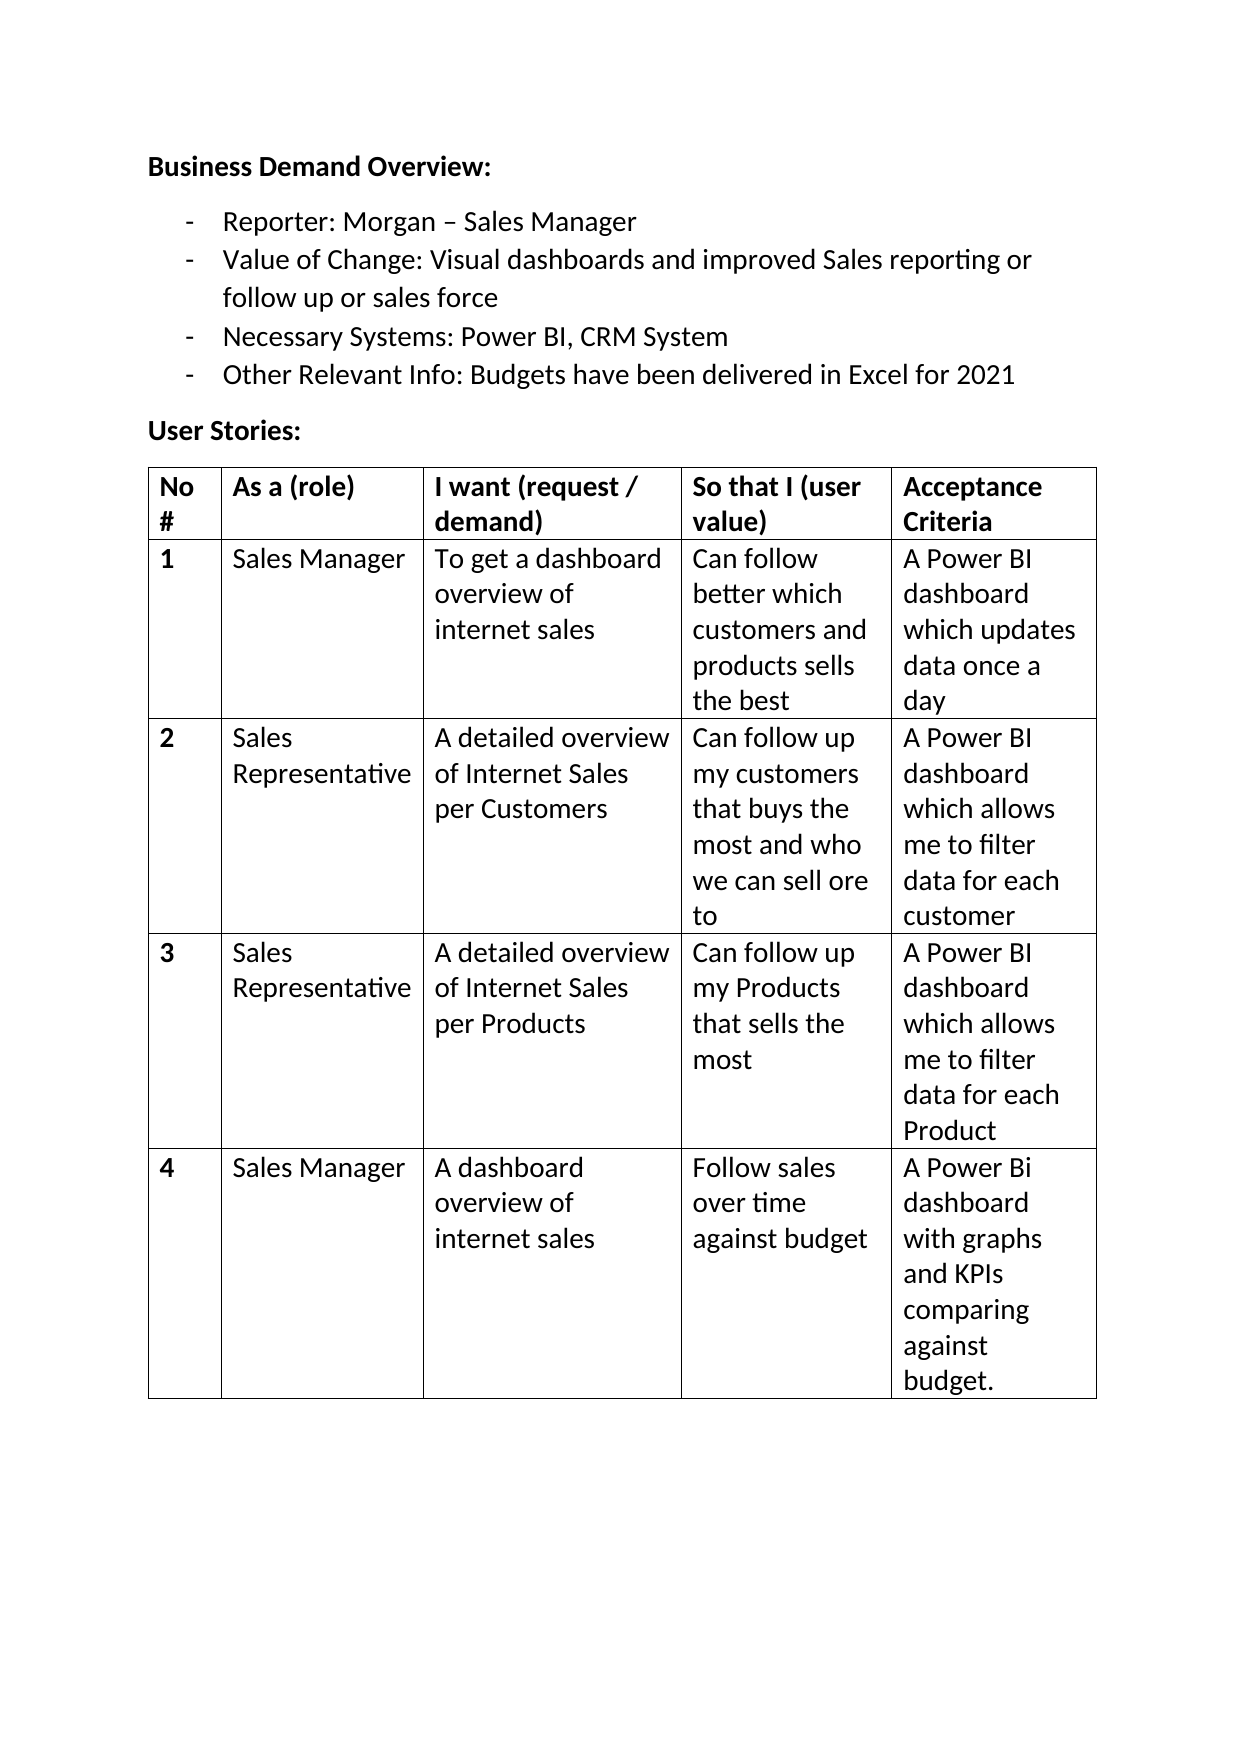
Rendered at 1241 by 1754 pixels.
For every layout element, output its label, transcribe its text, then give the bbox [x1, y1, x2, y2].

table_cell A dashboard overview of internet sales [424, 1149, 681, 1398]
table_cell 3 [149, 934, 221, 1148]
table_cell 1 [149, 540, 221, 718]
table_cell A detailed overview of Internet Sales per Customers [424, 719, 681, 933]
text User Stories: [148, 412, 1093, 447]
table_cell A Power Bi dashboard with graphs and KPIs comparing against budget. [892, 1149, 1096, 1398]
table_header As a (role) [222, 468, 423, 539]
table_cell Sales Representative [222, 719, 423, 933]
table_cell Can follow up my Products that sells the most [682, 934, 891, 1148]
list Reporter: Morgan – Sales Manager [185, 203, 1093, 238]
table_cell A Power BI dashboard which updates data once a day [892, 540, 1096, 718]
text Business Demand Overview: [148, 148, 1093, 183]
table_header I want (request / demand) [424, 468, 681, 539]
table_cell 4 [149, 1149, 221, 1398]
table_cell A detailed overview of Internet Sales per Products [424, 934, 681, 1148]
table_cell Follow sales over time against budget [682, 1149, 891, 1398]
table_cell Sales Manager [222, 540, 423, 718]
table_cell A Power BI dashboard which allows me to filter data for each customer [892, 719, 1096, 933]
table_cell To get a dashboard overview of internet sales [424, 540, 681, 718]
table_cell Can follow better which customers and products sells the best [682, 540, 891, 718]
table_cell Can follow up my customers that buys the most and who we can sell ore to [682, 719, 891, 933]
table_header Acceptance Criteria [892, 468, 1096, 539]
table_header So that I (user value) [682, 468, 891, 539]
list Other Relevant Info: Budgets have been delivered in Excel for 2021 [185, 356, 1093, 392]
list Necessary Systems: Power BI, CRM System [185, 318, 1093, 354]
table_cell Sales Representative [222, 934, 423, 1148]
table_header No # [149, 468, 221, 539]
list Value of Change: Visual dashboards and improved Sales reporting or follow up or sales force [185, 241, 1093, 315]
table_cell Sales Manager [222, 1149, 423, 1398]
table_cell 2 [149, 719, 221, 933]
table_cell A Power BI dashboard which allows me to filter data for each Product [892, 934, 1096, 1148]
